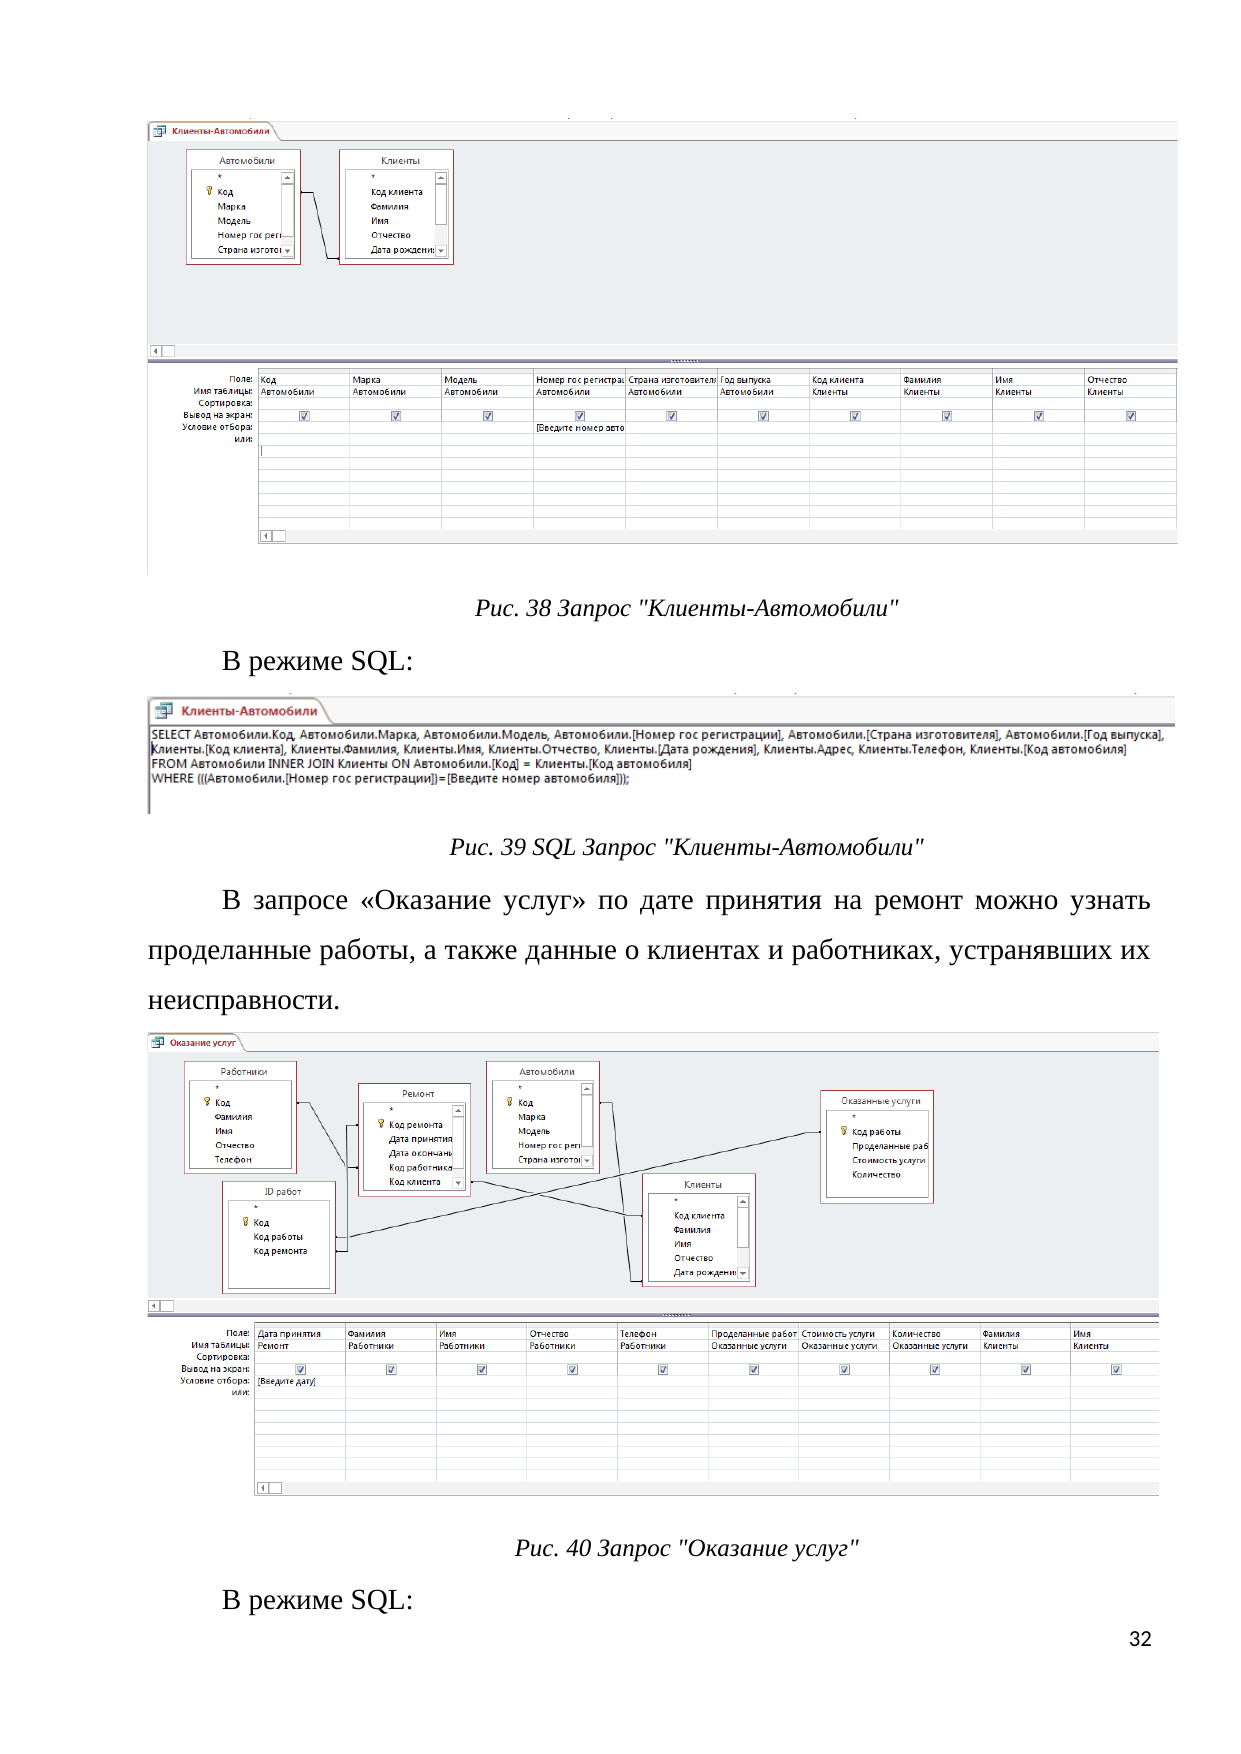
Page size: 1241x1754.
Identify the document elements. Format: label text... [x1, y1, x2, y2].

picture [147, 118, 1178, 575]
picture [147, 1032, 1159, 1514]
text В режиме SQL: [148, 643, 1152, 676]
text В запросе «Оказание услуг» по дате принятия на ремонт можно узнать проделанные работы, а также данные о клиентах и работниках, устранявших их неисправности. [148, 882, 1152, 1016]
picture [147, 693, 1175, 814]
text В режиме SQL: [148, 1582, 1152, 1616]
